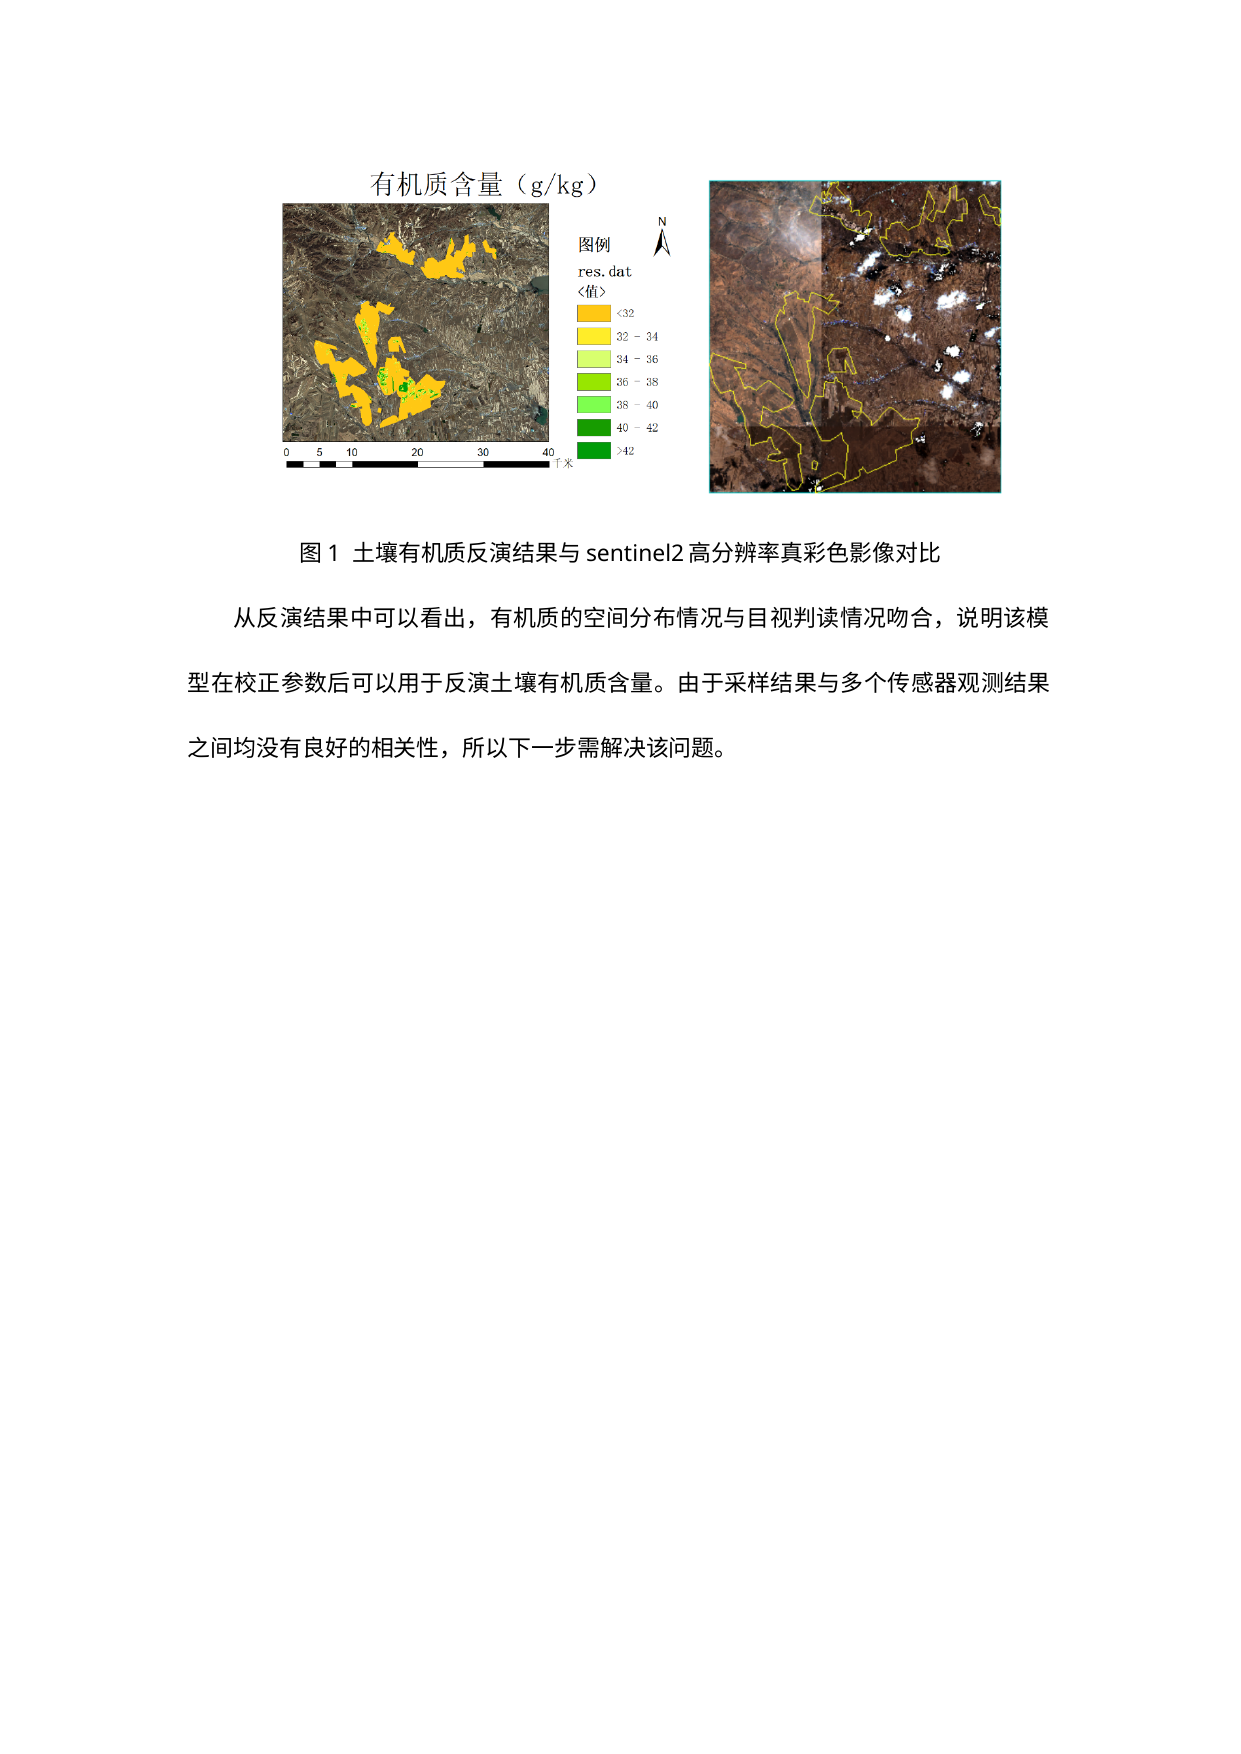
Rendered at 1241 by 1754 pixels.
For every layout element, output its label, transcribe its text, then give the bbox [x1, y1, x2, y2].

picture [238, 162, 1002, 494]
text 从反演结果中可以看出，有机质的空间分布情况与目视判读情况吻合，说明该模型在校正参数后可以用于反演土壤有机质含量。由于采样结果与多个传感器观测结果之间均没有良好的相关性，所以下一步需解决该问题。 [187, 584, 1053, 779]
text 图1 土壤有机质反演结果与sentinel2高分辨率真彩色影像对比 [187, 519, 1053, 584]
